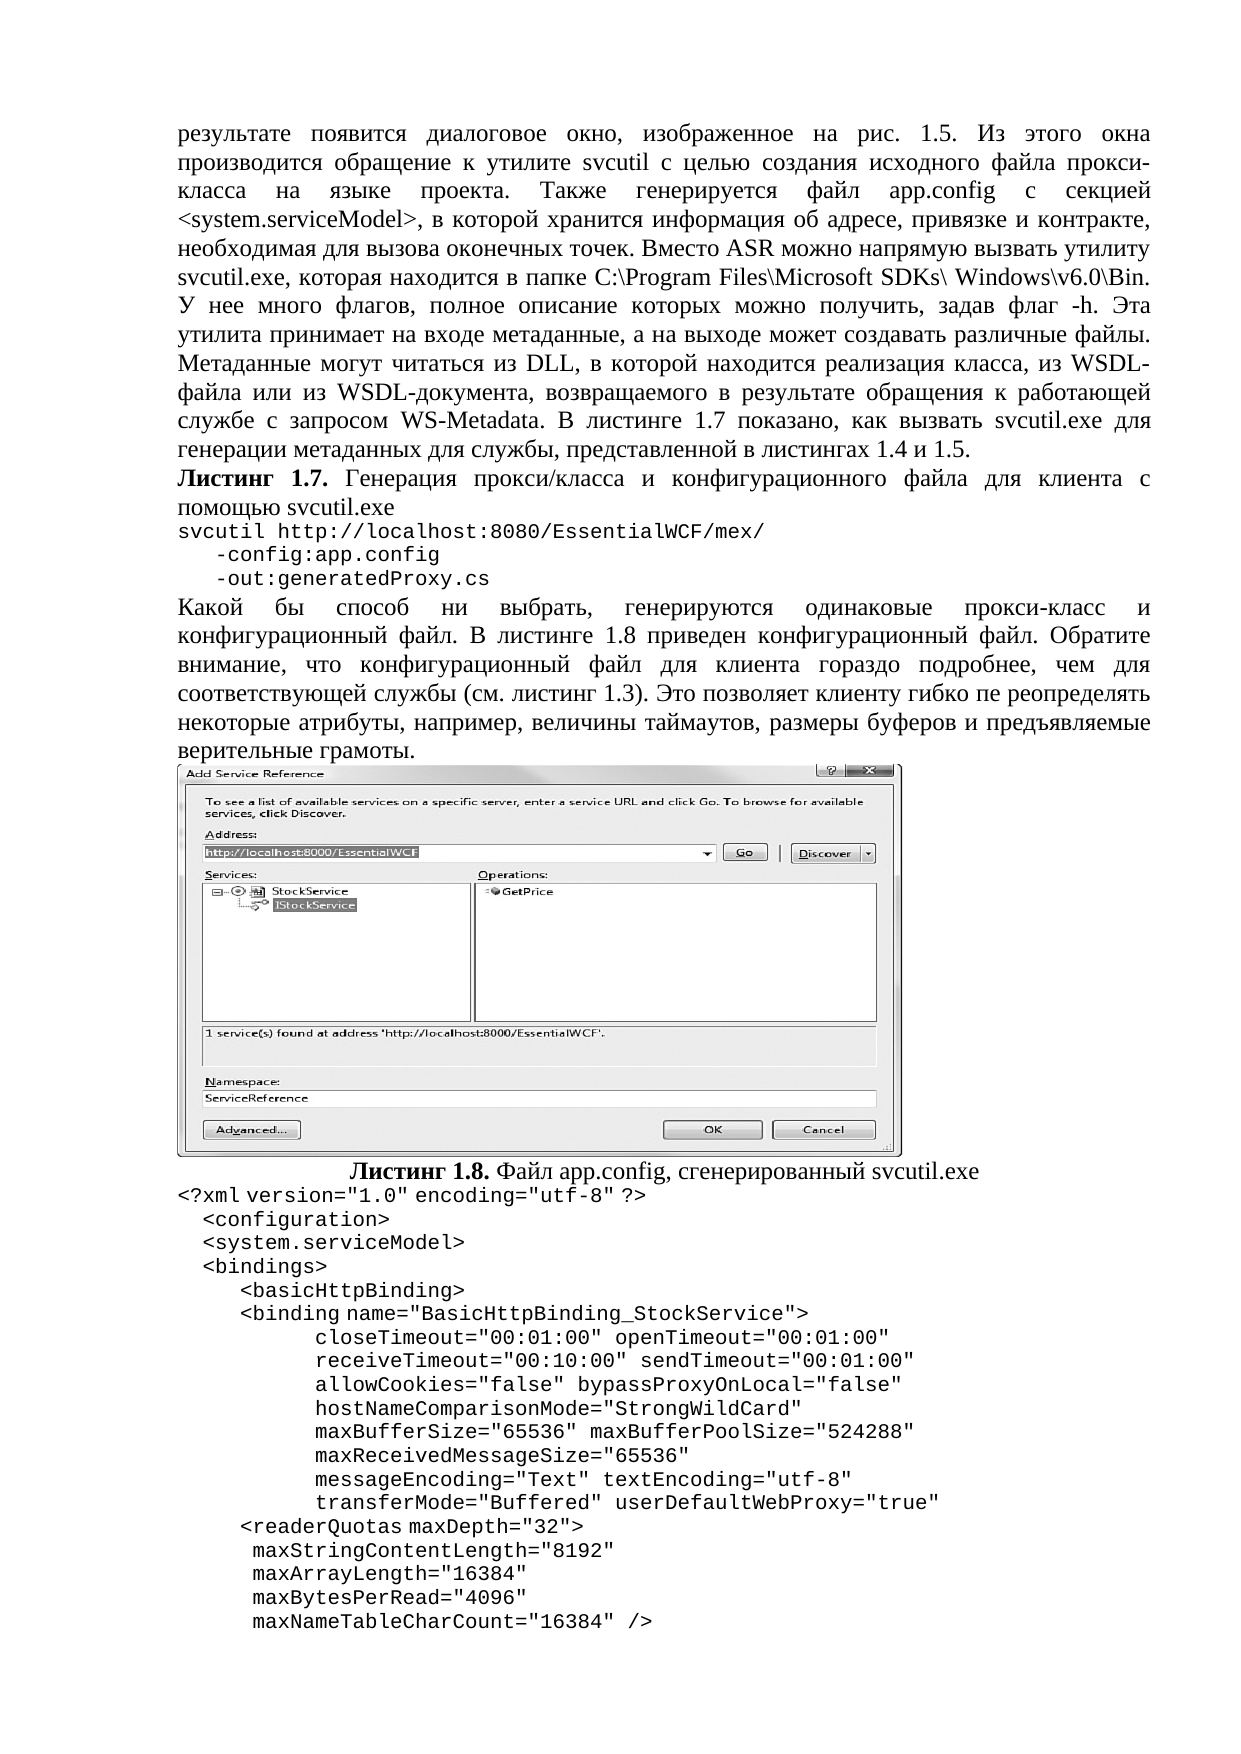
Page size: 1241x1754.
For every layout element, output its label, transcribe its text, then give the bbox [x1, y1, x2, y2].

text Какой бы способ ни выбрать, генерируются одинаковые прокси-класс и конфигурационный файл. В листинге 1.8 приведен конфигурационный файл. Обратите внимание, что конфигурационный файл для клиента гораздо подробнее, чем для соответствующей службы (см. листинг 1.3). Это позволяет клиенту гибко пе реопределять некоторые атрибуты, например, величины таймаутов, размеры буферов и предъявляемые верительные грамоты. [177, 592, 1152, 764]
text Листинг 1.7. Генерация прокси/класса и конфигурационного файла для клиента с помощью svcutil.exe [177, 463, 1152, 521]
text <system.serviceModel> [177, 1232, 1152, 1256]
text -out:generatedProxy.cs [177, 568, 1152, 592]
text maxBytesPerRead="4096" [177, 1587, 1152, 1611]
text -config:app.config [177, 544, 1152, 568]
text svcutil http://localhost:8080/EssentialWCF/mex/ [177, 521, 1152, 544]
text <?xml version="1.0" encoding="utf-8" ?> [177, 1185, 1152, 1209]
text <binding name="BasicHttpBinding_StockService"> [177, 1303, 1152, 1327]
text maxStringContentLength="8192" [177, 1540, 1152, 1563]
text maxNameTableCharCount="16384" /> [177, 1611, 1152, 1634]
text <readerQuotas maxDepth="32"> [177, 1516, 1152, 1540]
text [177, 118, 1152, 463]
picture [177, 764, 903, 1157]
text hostNameComparisonMode="StrongWildCard" [177, 1398, 1152, 1421]
text maxReceivedMessageSize="65536" [177, 1445, 1152, 1469]
text Листинг 1.8. Файл app.config, сгенерированный svcutil.exe [177, 1156, 1152, 1185]
text closeTimeout="00:01:00" openTimeout="00:01:00" [177, 1327, 1152, 1351]
text maxBufferSize="65536" maxBufferPoolSize="524288" [177, 1421, 1152, 1445]
text transferMode="Buffered" userDefaultWebProxy="true" [177, 1492, 1152, 1516]
text <bindings> [177, 1256, 1152, 1279]
text allowCookies="false" bypassProxyOnLocal="false" [177, 1374, 1152, 1398]
text maxArrayLength="16384" [177, 1563, 1152, 1587]
text <configuration> [177, 1209, 1152, 1232]
text messageEncoding="Text" textEncoding="utf-8" [177, 1469, 1152, 1492]
text receiveTimeout="00:10:00" sendTimeout="00:01:00" [177, 1351, 1152, 1374]
text <basicHttpBinding> [177, 1279, 1152, 1303]
